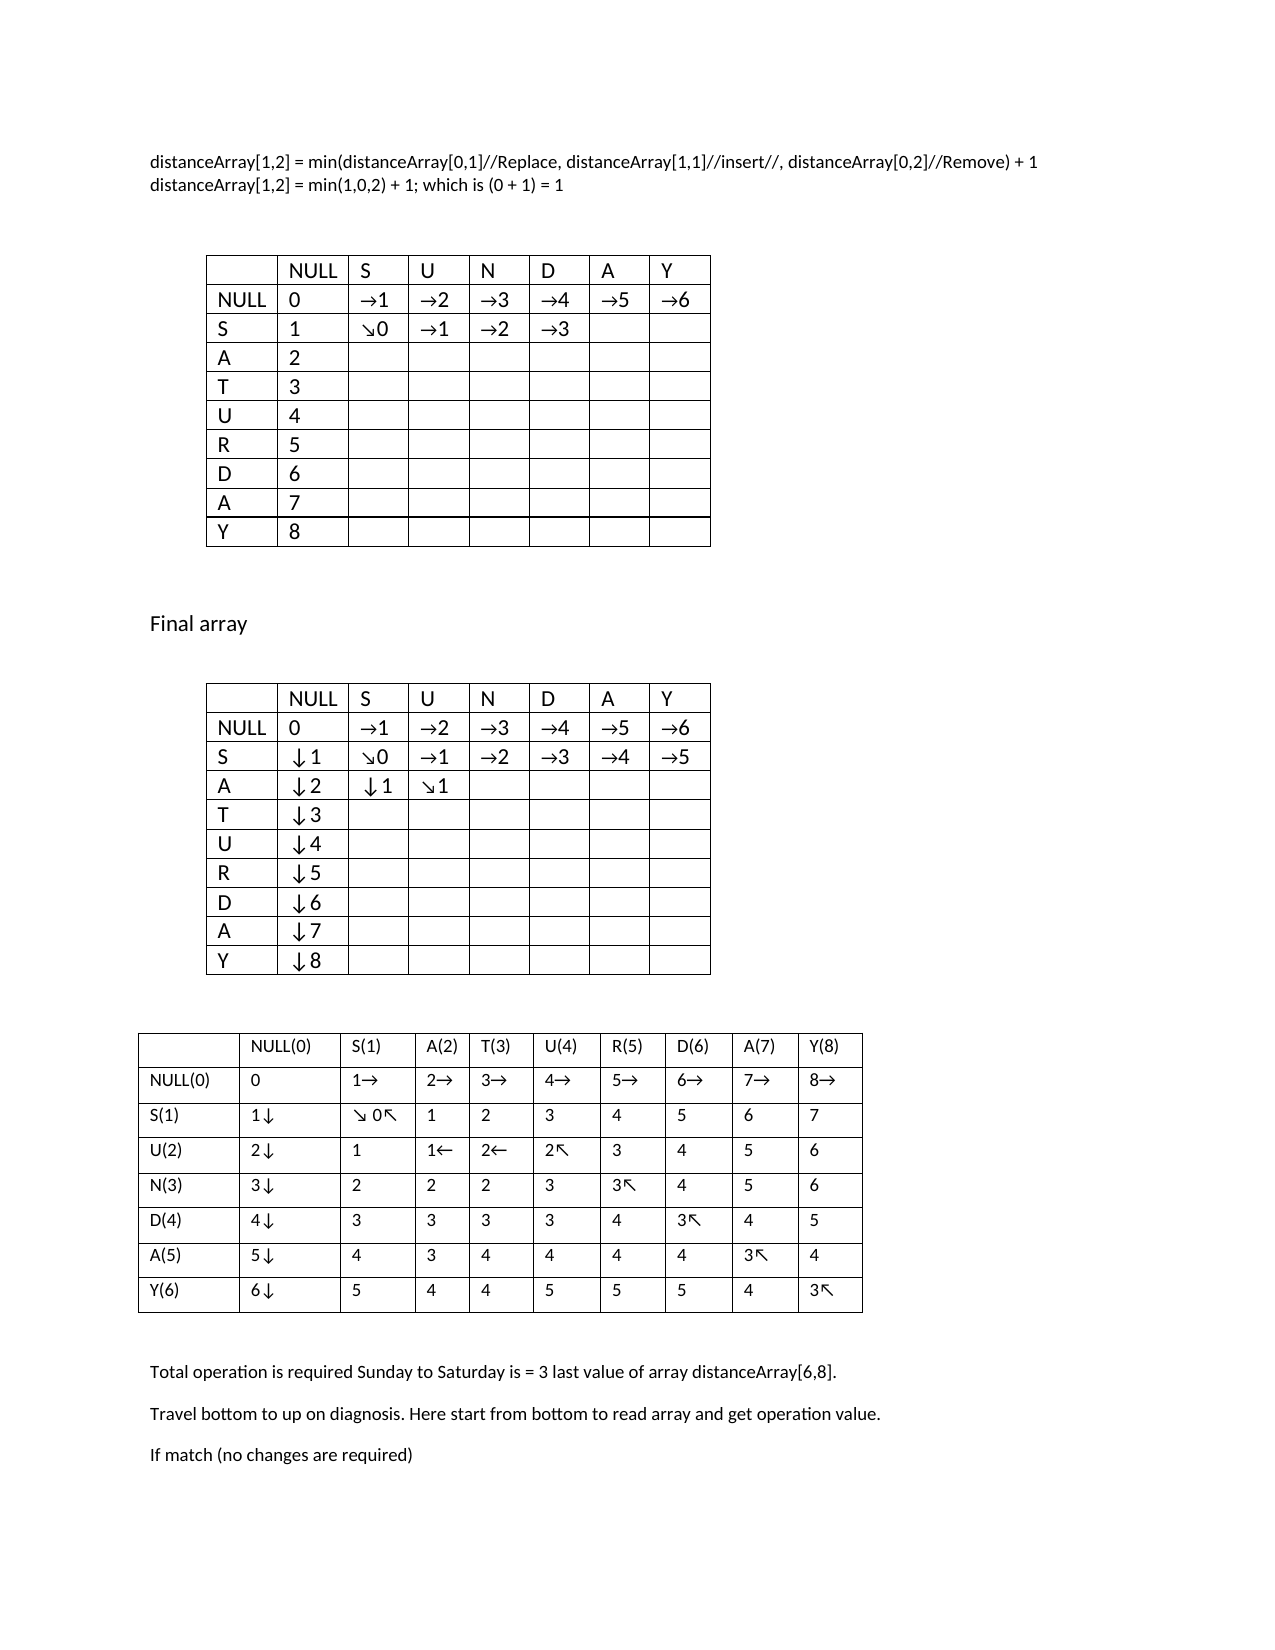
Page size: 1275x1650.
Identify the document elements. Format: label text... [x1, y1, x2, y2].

table_cell [349, 859, 408, 887]
table_cell 6 [278, 459, 348, 487]
table_cell 4 [534, 1244, 600, 1277]
table_header A [590, 684, 649, 712]
table_cell [409, 859, 469, 887]
table_cell 5 [733, 1174, 798, 1207]
table_cell ↓3 [278, 800, 348, 828]
table_cell [349, 946, 408, 974]
table_cell 2→ [416, 1068, 469, 1103]
table_header Y [650, 256, 710, 284]
table_cell →2 [470, 742, 529, 770]
table_cell [409, 518, 469, 546]
table_cell [470, 459, 529, 487]
table_cell [349, 518, 408, 546]
table_cell D [207, 459, 277, 487]
table_cell D(4) [139, 1208, 239, 1242]
table_cell 1← [416, 1138, 469, 1172]
table_cell 4↓ [240, 1208, 340, 1242]
table_cell [590, 430, 649, 458]
table_cell NULL [207, 713, 277, 741]
table_cell 0 [240, 1068, 340, 1103]
table_cell 5 [341, 1278, 415, 1312]
table_cell 5 [733, 1138, 798, 1172]
table_cell [530, 946, 589, 974]
table_cell [409, 489, 469, 516]
table_header D [530, 256, 589, 284]
table_cell [650, 830, 710, 857]
table_cell S [207, 742, 277, 770]
table_cell [590, 343, 649, 371]
table_cell 1 [341, 1138, 415, 1172]
table_cell 7→ [733, 1068, 798, 1103]
table_header A(7) [733, 1034, 798, 1067]
table_header [207, 684, 277, 712]
table_cell A [207, 917, 277, 945]
table_cell 4 [341, 1244, 415, 1277]
table_cell 4 [601, 1244, 665, 1277]
table_cell 6 [733, 1104, 798, 1137]
table_header D [530, 684, 589, 712]
table_cell →2 [409, 713, 469, 741]
text distanceArray[1,2] = min(distanceArray[0,1]//Replace, distanceArray[1,1]//insert//, distanceArray[0,2]//Remove) + 1 [150, 150, 1125, 173]
table_cell →4 [590, 742, 649, 770]
table_cell [470, 946, 529, 974]
table_cell →1 [409, 742, 469, 770]
table_cell D [207, 888, 277, 916]
table_cell 7 [799, 1104, 862, 1137]
table_cell [650, 859, 710, 887]
table_cell 3 [534, 1208, 600, 1242]
table_cell 8 [278, 518, 348, 546]
table_header NULL [278, 256, 348, 284]
table_cell NULL [207, 285, 277, 313]
table_cell 4 [278, 401, 348, 429]
table_cell 5 [601, 1278, 665, 1312]
table_cell 5 [666, 1278, 732, 1312]
table_header N [470, 256, 529, 284]
table_cell [530, 830, 589, 857]
table_cell 4 [666, 1174, 732, 1207]
table_cell [650, 372, 710, 400]
table_cell [470, 430, 529, 458]
table_cell [530, 518, 589, 546]
table_cell A [207, 489, 277, 516]
table_header S(1) [341, 1034, 415, 1067]
table_cell 4 [799, 1244, 862, 1277]
table_cell 3→ [470, 1068, 533, 1103]
table_cell →6 [650, 285, 710, 313]
table_cell 3↓ [240, 1174, 340, 1207]
table_cell [590, 859, 649, 887]
table_cell [590, 800, 649, 828]
table_header U [409, 684, 469, 712]
table_cell [409, 343, 469, 371]
table_header [207, 256, 277, 284]
table_cell →3 [530, 742, 589, 770]
table_cell 8→ [799, 1068, 862, 1103]
table_cell 3↖ [799, 1278, 862, 1312]
table_cell 3 [470, 1208, 533, 1242]
table_cell [590, 888, 649, 916]
table_cell →5 [590, 285, 649, 313]
table_cell →2 [470, 314, 529, 342]
table_cell →5 [590, 713, 649, 741]
table_cell 5 [666, 1104, 732, 1137]
table_cell T [207, 800, 277, 828]
text If match (no changes are required) [150, 1443, 1125, 1466]
table_cell 5 [278, 430, 348, 458]
table_cell [409, 372, 469, 400]
table_cell 3↖ [666, 1208, 732, 1242]
table_cell [409, 430, 469, 458]
table_cell [470, 888, 529, 916]
table_cell [650, 917, 710, 945]
table_cell 2↖ [534, 1138, 600, 1172]
table_cell [409, 888, 469, 916]
table_cell [349, 800, 408, 828]
table_cell 6→ [666, 1068, 732, 1103]
table_cell Y [207, 946, 277, 974]
table_cell [530, 430, 589, 458]
table_cell [650, 888, 710, 916]
table_cell 2 [470, 1104, 533, 1137]
table_cell S [207, 314, 277, 342]
table_cell 6 [799, 1174, 862, 1207]
table_cell [470, 372, 529, 400]
table_cell [650, 771, 710, 799]
table_cell [470, 518, 529, 546]
table_cell 2 [278, 343, 348, 371]
table_cell [650, 459, 710, 487]
table_header A(2) [416, 1034, 469, 1067]
table_cell 6↓ [240, 1278, 340, 1312]
table_cell 5 [534, 1278, 600, 1312]
table_cell 3 [534, 1104, 600, 1137]
table_cell R [207, 859, 277, 887]
table_cell [650, 343, 710, 371]
table_cell 6 [799, 1138, 862, 1172]
table_cell 3↖ [601, 1174, 665, 1207]
table_cell [409, 830, 469, 857]
table_header R(5) [601, 1034, 665, 1067]
table_cell 4 [733, 1208, 798, 1242]
table_cell [349, 401, 408, 429]
table_cell [590, 372, 649, 400]
table_cell [590, 489, 649, 516]
table_cell 1 [278, 314, 348, 342]
table_cell 3 [534, 1174, 600, 1207]
table_cell 4 [470, 1244, 533, 1277]
table_cell →4 [530, 285, 589, 313]
table_cell [349, 372, 408, 400]
table_cell [470, 771, 529, 799]
table_cell [590, 401, 649, 429]
table_cell 2 [470, 1174, 533, 1207]
table_cell 4 [733, 1278, 798, 1312]
table_cell 2↓ [240, 1138, 340, 1172]
table_cell Y [207, 518, 277, 546]
table_cell U(2) [139, 1138, 239, 1172]
table_cell [590, 314, 649, 342]
table_cell [530, 859, 589, 887]
table_header Y [650, 684, 710, 712]
table_cell [530, 343, 589, 371]
table_header Y(8) [799, 1034, 862, 1067]
table_cell [590, 946, 649, 974]
table_header U [409, 256, 469, 284]
table_header T(3) [470, 1034, 533, 1067]
table_cell ↘0 [349, 742, 408, 770]
table_cell 1↓ [240, 1104, 340, 1137]
text distanceArray[1,2] = min(1,0,2) + 1; which is (0 + 1) = 1 [150, 173, 1125, 196]
table_cell [650, 518, 710, 546]
table_cell [530, 771, 589, 799]
table_cell 3 [601, 1138, 665, 1172]
table_cell →1 [349, 285, 408, 313]
table_cell [650, 946, 710, 974]
table_cell →5 [650, 742, 710, 770]
table_cell 2 [416, 1174, 469, 1207]
table_cell [590, 459, 649, 487]
table_cell [530, 401, 589, 429]
table_cell [470, 800, 529, 828]
text Total operation is required Sunday to Saturday is = 3 last value of array distanceArray[6,8]. [150, 1361, 1125, 1383]
table_cell 4 [416, 1278, 469, 1312]
table_header NULL [278, 684, 348, 712]
table_cell [530, 917, 589, 945]
table_cell 7 [278, 489, 348, 516]
table_cell [650, 401, 710, 429]
text Final array [150, 609, 1125, 637]
table_cell 4 [666, 1244, 732, 1277]
table_cell A(5) [139, 1244, 239, 1277]
text Travel bottom to up on diagnosis. Here start from bottom to read array and get operation value. [150, 1402, 1125, 1425]
table_header N [470, 684, 529, 712]
table_cell 5 [799, 1208, 862, 1242]
table_cell U [207, 401, 277, 429]
table_cell [349, 888, 408, 916]
table_cell →3 [530, 314, 589, 342]
table_cell [590, 917, 649, 945]
table_cell ↓7 [278, 917, 348, 945]
table_cell S(1) [139, 1104, 239, 1137]
table_cell A [207, 343, 277, 371]
table_header D(6) [666, 1034, 732, 1067]
table_cell [590, 830, 649, 857]
table_cell [530, 800, 589, 828]
table_cell [530, 489, 589, 516]
table_cell [349, 830, 408, 857]
table_cell A [207, 771, 277, 799]
table_cell [409, 946, 469, 974]
table_cell 4 [601, 1104, 665, 1137]
table_cell ↓5 [278, 859, 348, 887]
table_header S [349, 256, 408, 284]
table_cell 4→ [534, 1068, 600, 1103]
table_cell N(3) [139, 1174, 239, 1207]
table_cell [409, 401, 469, 429]
table_cell 3 [416, 1244, 469, 1277]
table_cell ↘0 [349, 314, 408, 342]
table_cell ↘1 [409, 771, 469, 799]
table_cell [470, 859, 529, 887]
table_cell [349, 489, 408, 516]
table_cell [470, 401, 529, 429]
table_cell NULL(0) [139, 1068, 239, 1103]
table_cell ↓8 [278, 946, 348, 974]
table_cell [409, 459, 469, 487]
table_cell [590, 518, 649, 546]
table_cell [650, 489, 710, 516]
table_cell 1 [416, 1104, 469, 1137]
table_cell Y(6) [139, 1278, 239, 1312]
table_header S [349, 684, 408, 712]
table_cell →4 [530, 713, 589, 741]
table_cell [349, 917, 408, 945]
table_cell [409, 800, 469, 828]
table_cell 4 [470, 1278, 533, 1312]
table_header U(4) [534, 1034, 600, 1067]
table_cell [650, 800, 710, 828]
table_cell 2← [470, 1138, 533, 1172]
table_cell [470, 489, 529, 516]
table_cell ↓2 [278, 771, 348, 799]
table_cell 3 [278, 372, 348, 400]
table_cell U [207, 830, 277, 857]
table_cell [409, 917, 469, 945]
table_cell [349, 343, 408, 371]
table_cell 3↖ [733, 1244, 798, 1277]
table_cell [349, 459, 408, 487]
table_cell [530, 459, 589, 487]
table_cell 3 [341, 1208, 415, 1242]
table_cell T [207, 372, 277, 400]
table_cell 5↓ [240, 1244, 340, 1277]
table_cell [470, 917, 529, 945]
table_cell →3 [470, 713, 529, 741]
table_cell R [207, 430, 277, 458]
table_cell 0 [278, 285, 348, 313]
table_cell →3 [470, 285, 529, 313]
table_cell ↓1 [278, 742, 348, 770]
table_cell [470, 830, 529, 857]
table_cell ↘ 0↖ [341, 1104, 415, 1137]
table_cell 4 [601, 1208, 665, 1242]
table_cell →6 [650, 713, 710, 741]
table_cell [650, 430, 710, 458]
table_cell ↓1 [349, 771, 408, 799]
table_cell [530, 372, 589, 400]
table_cell →1 [349, 713, 408, 741]
table_cell →1 [409, 314, 469, 342]
table_cell 3 [416, 1208, 469, 1242]
table_header NULL(0) [240, 1034, 340, 1067]
table_cell ↓6 [278, 888, 348, 916]
table_cell 1→ [341, 1068, 415, 1103]
table_cell ↓4 [278, 830, 348, 857]
table_cell [470, 343, 529, 371]
table_cell [349, 430, 408, 458]
table_cell 5→ [601, 1068, 665, 1103]
table_header [139, 1034, 239, 1067]
table_cell 0 [278, 713, 348, 741]
table_cell [530, 888, 589, 916]
table_cell 4 [666, 1138, 732, 1172]
table_cell [650, 314, 710, 342]
table_cell 2 [341, 1174, 415, 1207]
table_header A [590, 256, 649, 284]
table_cell [590, 771, 649, 799]
table_cell →2 [409, 285, 469, 313]
